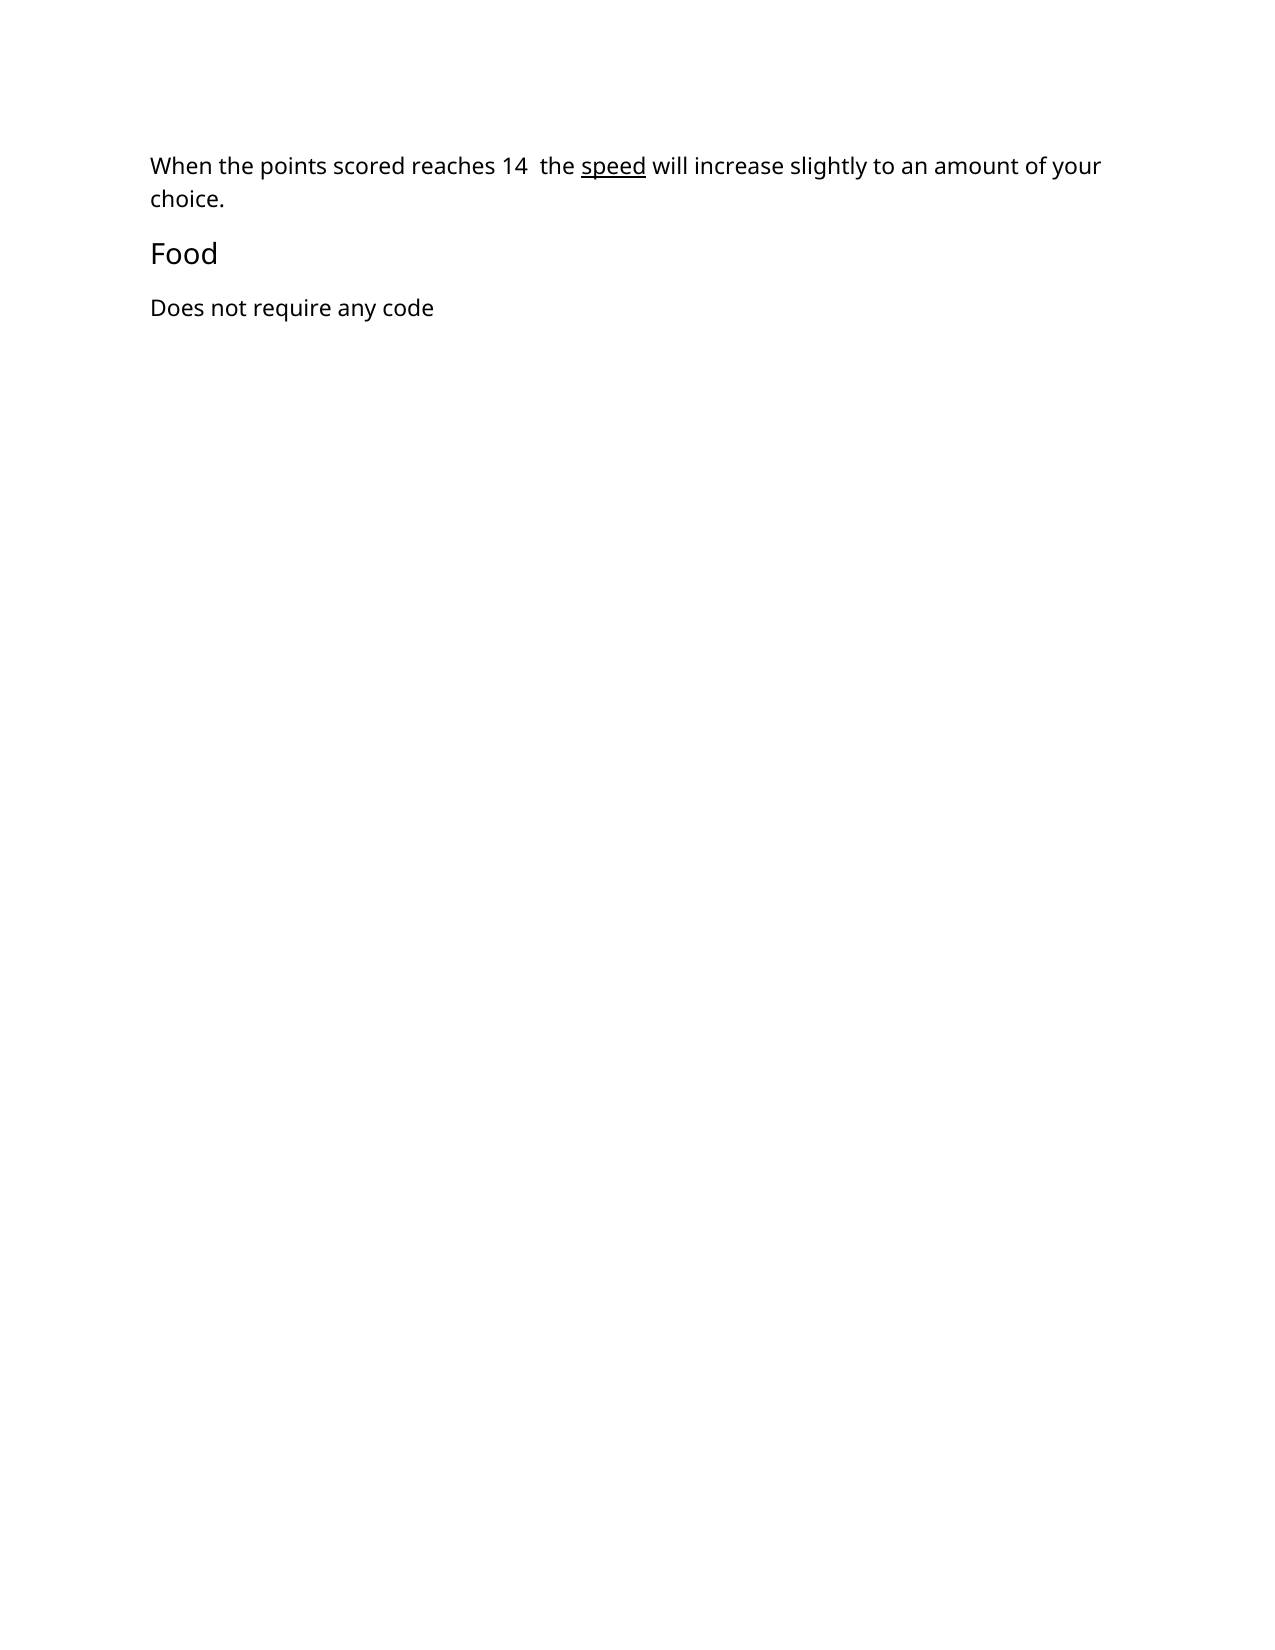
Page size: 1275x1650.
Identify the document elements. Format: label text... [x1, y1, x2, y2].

text Food [150, 233, 1125, 273]
text When the points scored reaches 14 the speed will increase slightly to an amount of your choice. [150, 150, 1125, 214]
text Does not require any code [150, 292, 1125, 323]
